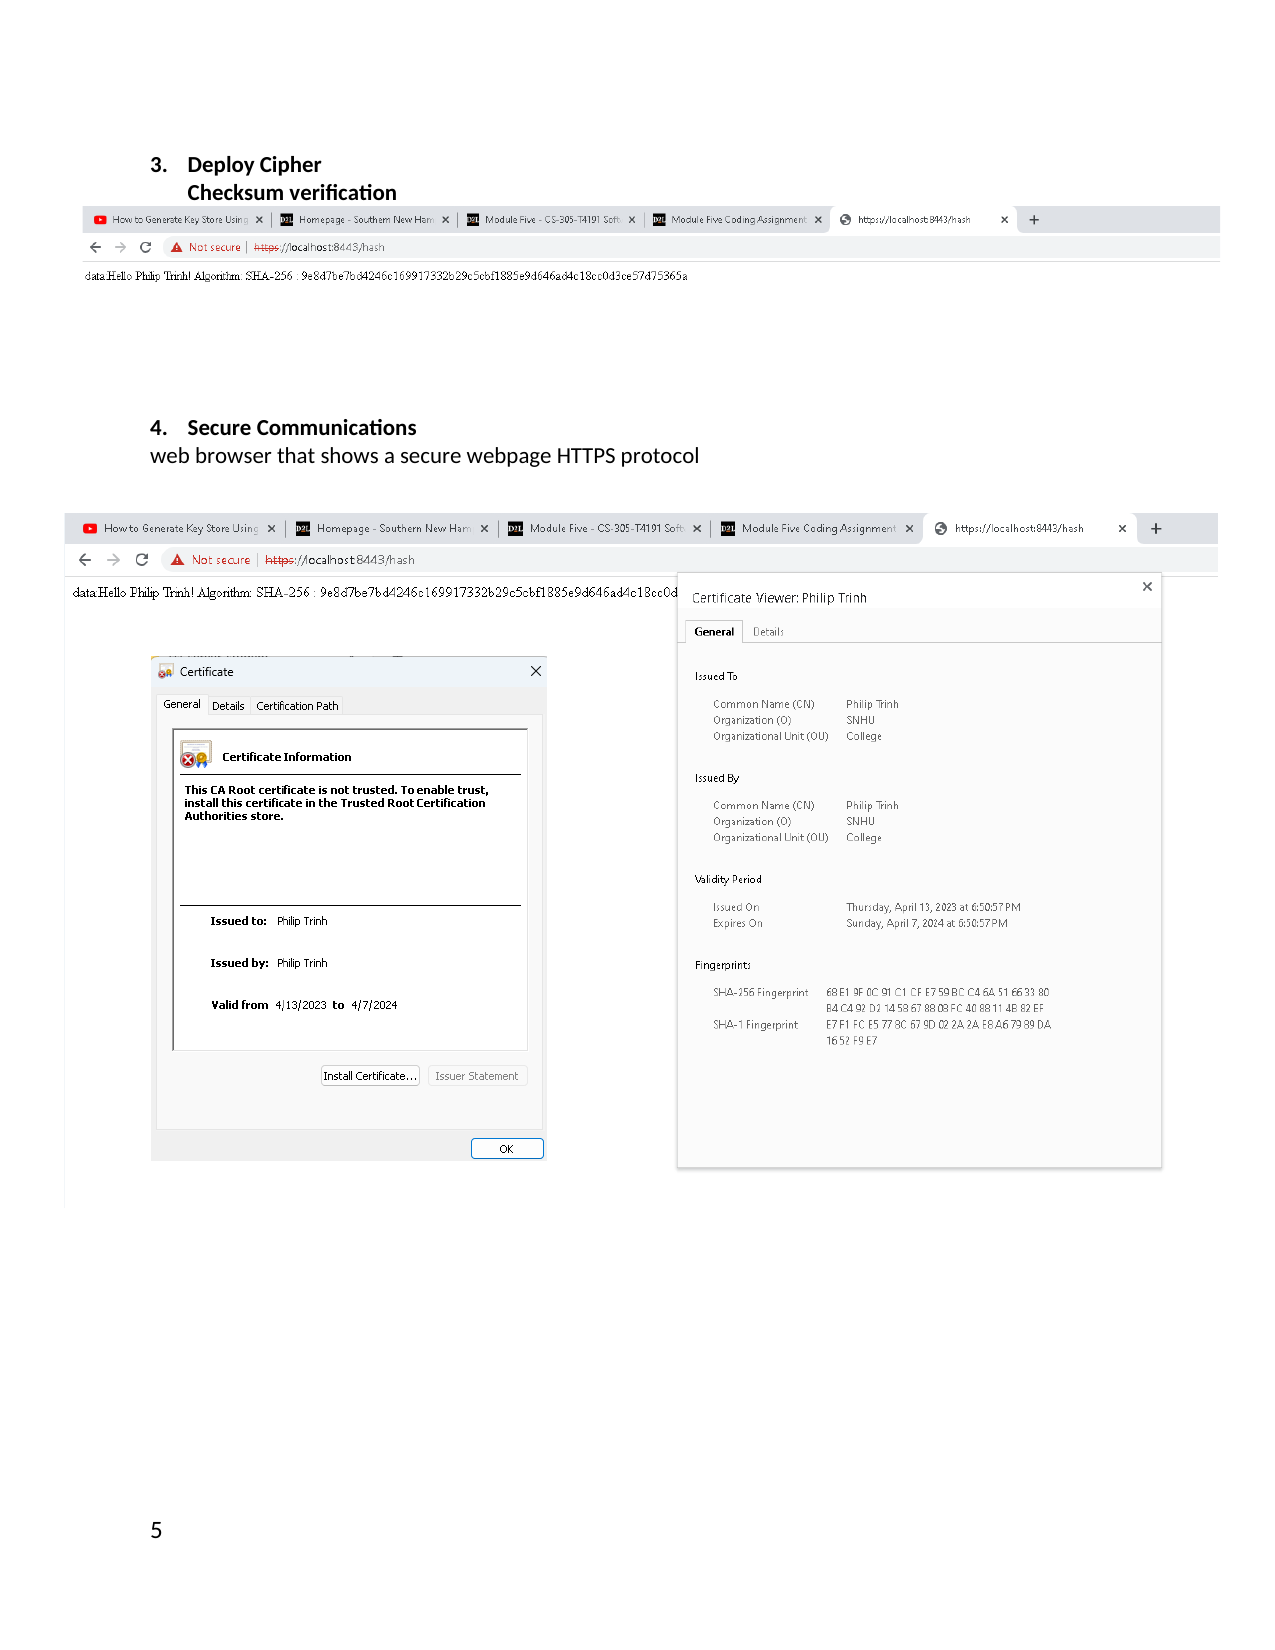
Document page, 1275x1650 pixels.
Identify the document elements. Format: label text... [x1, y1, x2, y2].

subtitle Secure Communications [150, 413, 1125, 441]
picture [82, 206, 1221, 358]
subtitle Checksum verification [187, 178, 1125, 206]
text web browser that shows a secure webpage HTTPS protocol [150, 441, 1125, 469]
picture [64, 513, 1218, 1208]
subtitle Deploy Cipher [150, 150, 1125, 178]
